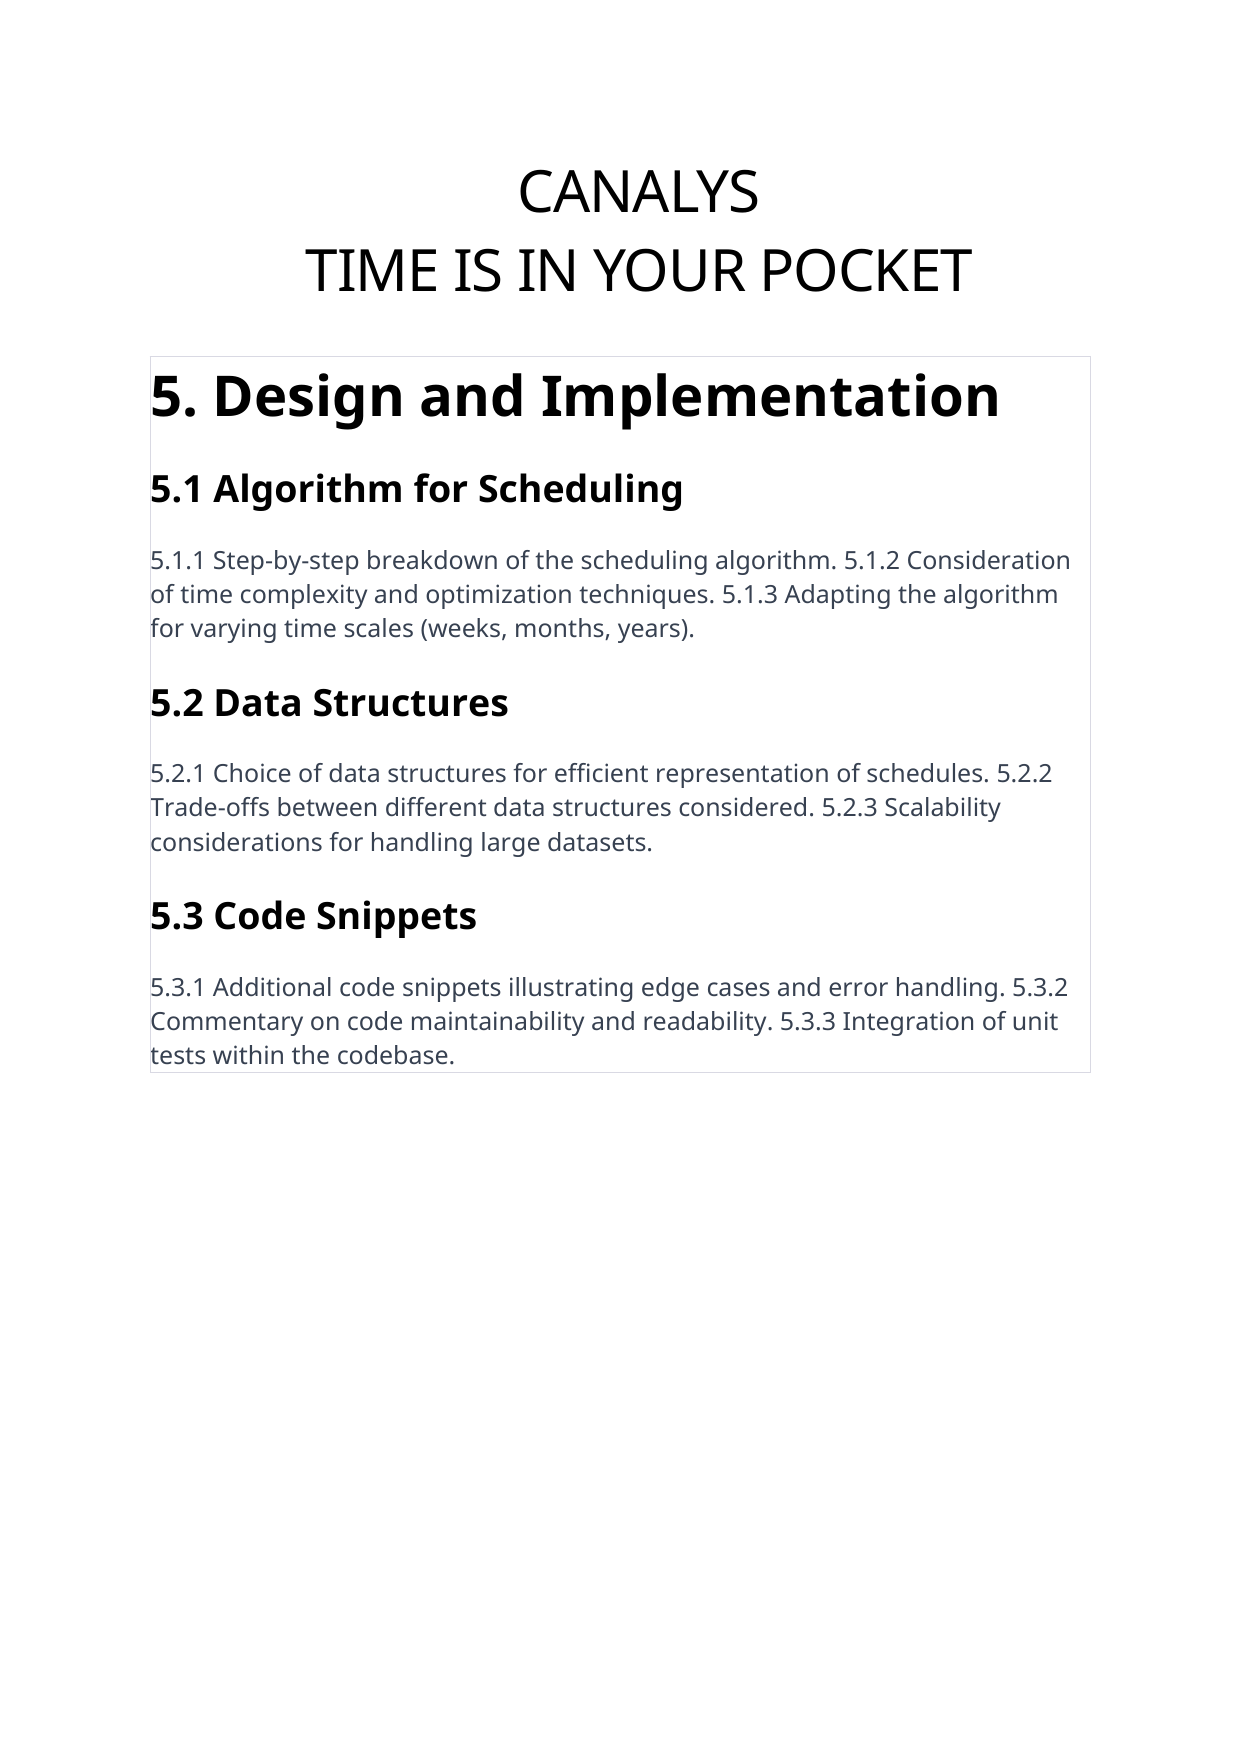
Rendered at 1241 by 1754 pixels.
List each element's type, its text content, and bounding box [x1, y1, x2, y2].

title TIME IS IN YOUR POCKET [150, 229, 1090, 309]
text 5.1.1 Step-by-step breakdown of the scheduling algorithm. 5.1.2 Consideration of time complexity and optimization techniques. 5.1.3 Adapting the algorithm for varying time scales (weeks, months, years). [151, 542, 1090, 644]
text 5.1 Algorithm for Scheduling [151, 462, 1090, 513]
text 5.3.1 Additional code snippets illustrating edge cases and error handling. 5.3.2 Commentary on code maintainability and readability. 5.3.3 Integration of unit tests within the codebase. [151, 969, 1090, 1072]
text 5.2.1 Choice of data structures for efficient representation of schedules. 5.2.2 Trade-offs between different data structures considered. 5.2.3 Scalability considerations for handling large datasets. [151, 756, 1090, 858]
title CANALYS [150, 150, 1090, 229]
text 5.2 Data Structures [151, 675, 1090, 727]
text 5.3 Code Snippets [151, 889, 1090, 941]
text 5. Design and Implementation [151, 357, 1090, 433]
